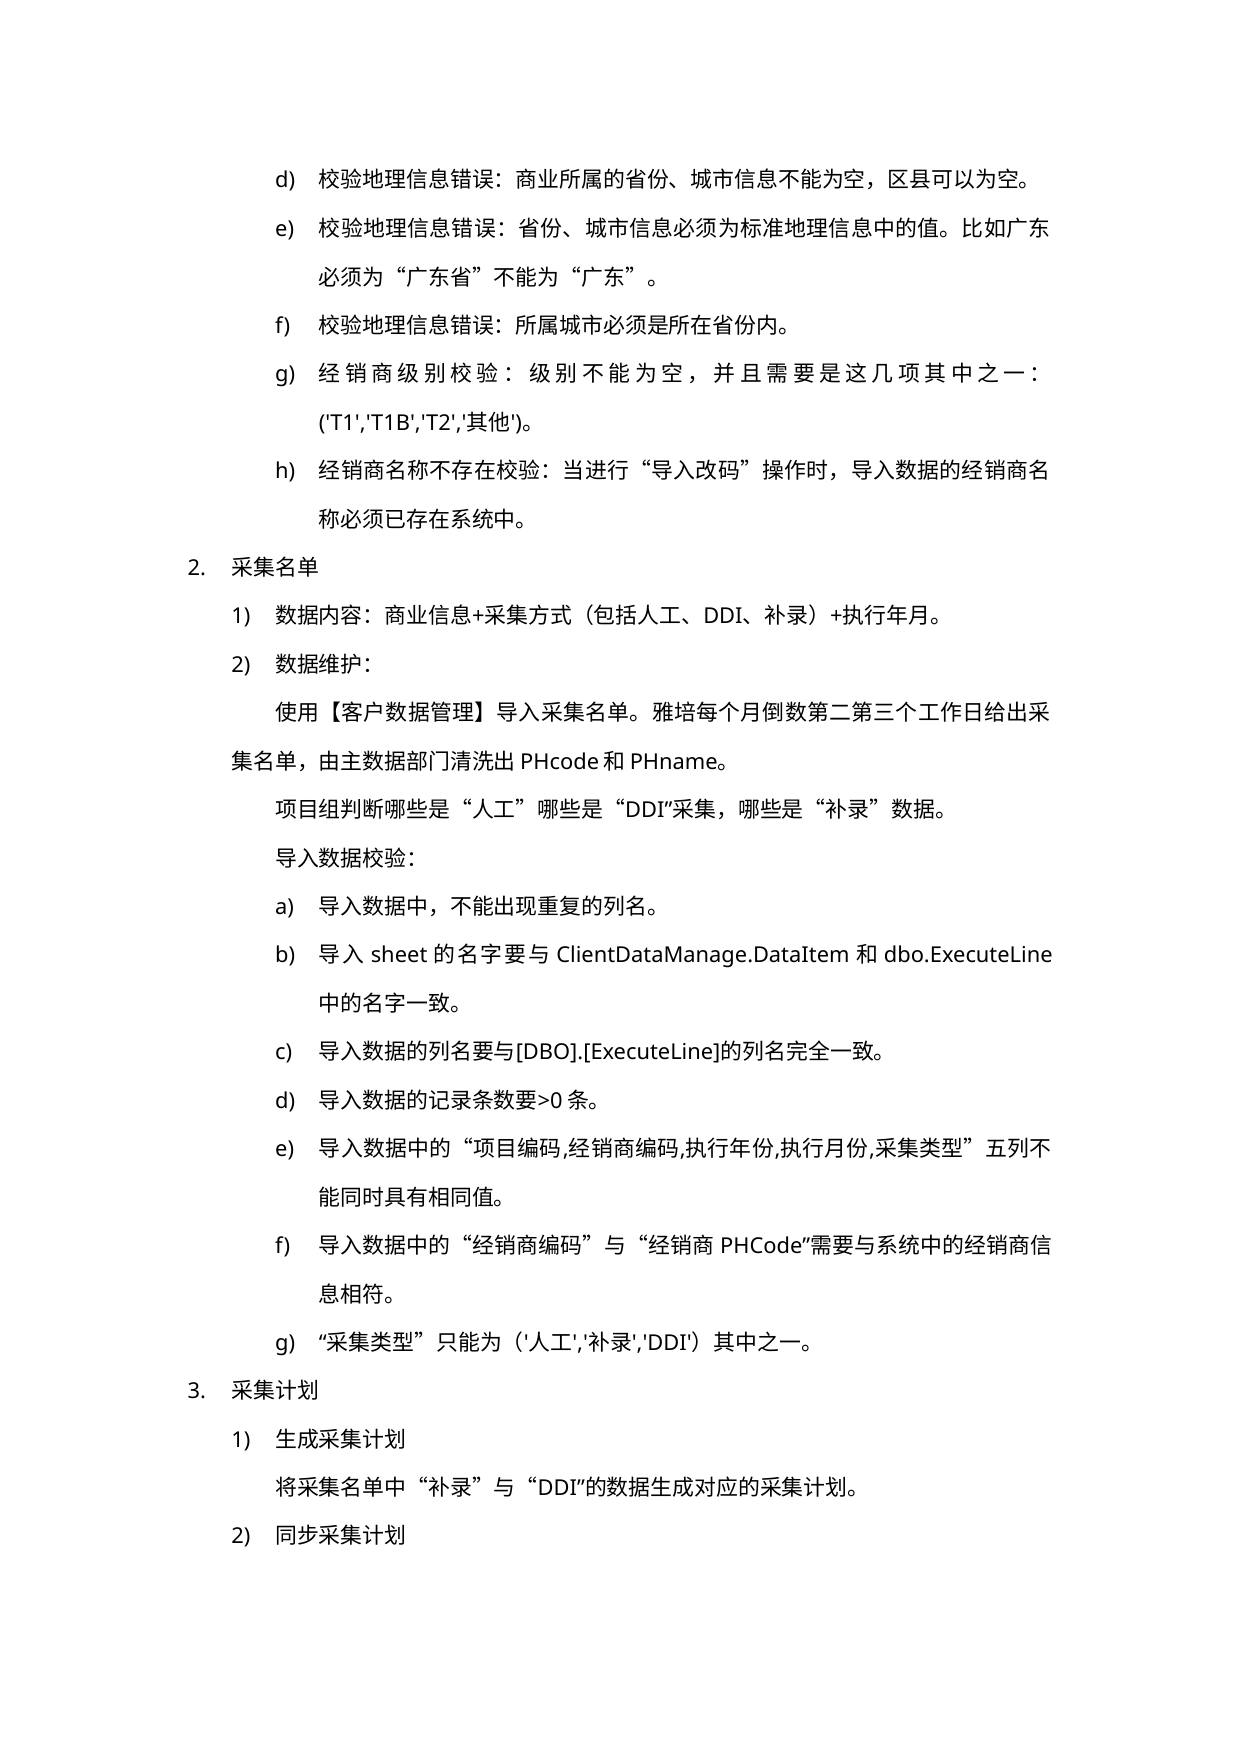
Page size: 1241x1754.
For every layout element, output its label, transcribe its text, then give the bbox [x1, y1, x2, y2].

list 数据内容：商业信息+采集方式（包括人工、DDI、补录）+执行年月。 [231, 598, 1053, 631]
list 经销商名称不存在校验：当进行“导入改码”操作时，导入数据的经销商名称必须已存在系统中。 [275, 453, 1053, 534]
list 导入数据的列名要与[DBO].[ExecuteLine]的列名完全一致。 [275, 1034, 1053, 1067]
list 生成采集计划 [231, 1422, 1053, 1454]
list 数据维护： [231, 647, 1053, 679]
list 导入数据的记录条数要>0条。 [275, 1082, 1053, 1115]
list 采集计划 [187, 1373, 1053, 1406]
list 项目组判断哪些是“人工”哪些是“DDI”采集，哪些是“补录”数据。 [231, 792, 1053, 824]
list “采集类型”只能为（'人工','补录','DDI'）其中之一。 [275, 1325, 1053, 1357]
list 同步采集计划 [231, 1518, 1053, 1551]
list 经销商级别校验：级别不能为空，并且需要是这几项其中之一：('T1','T1B','T2','其他')。 [275, 356, 1053, 437]
list 采集名单 [187, 550, 1053, 582]
list 导入sheet的名字要与ClientDataManage.DataItem和dbo.ExecuteLine中的名字一致。 [275, 937, 1053, 1018]
list 校验地理信息错误：省份、城市信息必须为标准地理信息中的值。比如广东必须为“广东省”不能为“广东”。 [275, 210, 1053, 292]
list 使用【客户数据管理】导入采集名单。雅培每个月倒数第二第三个工作日给出采集名单，由主数据部门清洗出PHcode和PHname。 [231, 695, 1053, 776]
list 将采集名单中“补录”与“DDI”的数据生成对应的采集计划。 [275, 1470, 1053, 1502]
list 校验地理信息错误：商业所属的省份、城市信息不能为空，区县可以为空。 [275, 162, 1053, 194]
list 校验地理信息错误：所属城市必须是所在省份内。 [275, 307, 1053, 340]
list 导入数据校验： [231, 840, 1053, 873]
list 导入数据中的“经销商编码”与“经销商PHCode”需要与系统中的经销商信息相符。 [275, 1228, 1053, 1309]
list 导入数据中的“项目编码,经销商编码,执行年份,执行月份,采集类型”五列不能同时具有相同值。 [275, 1131, 1053, 1212]
list 导入数据中，不能出现重复的列名。 [275, 889, 1053, 921]
